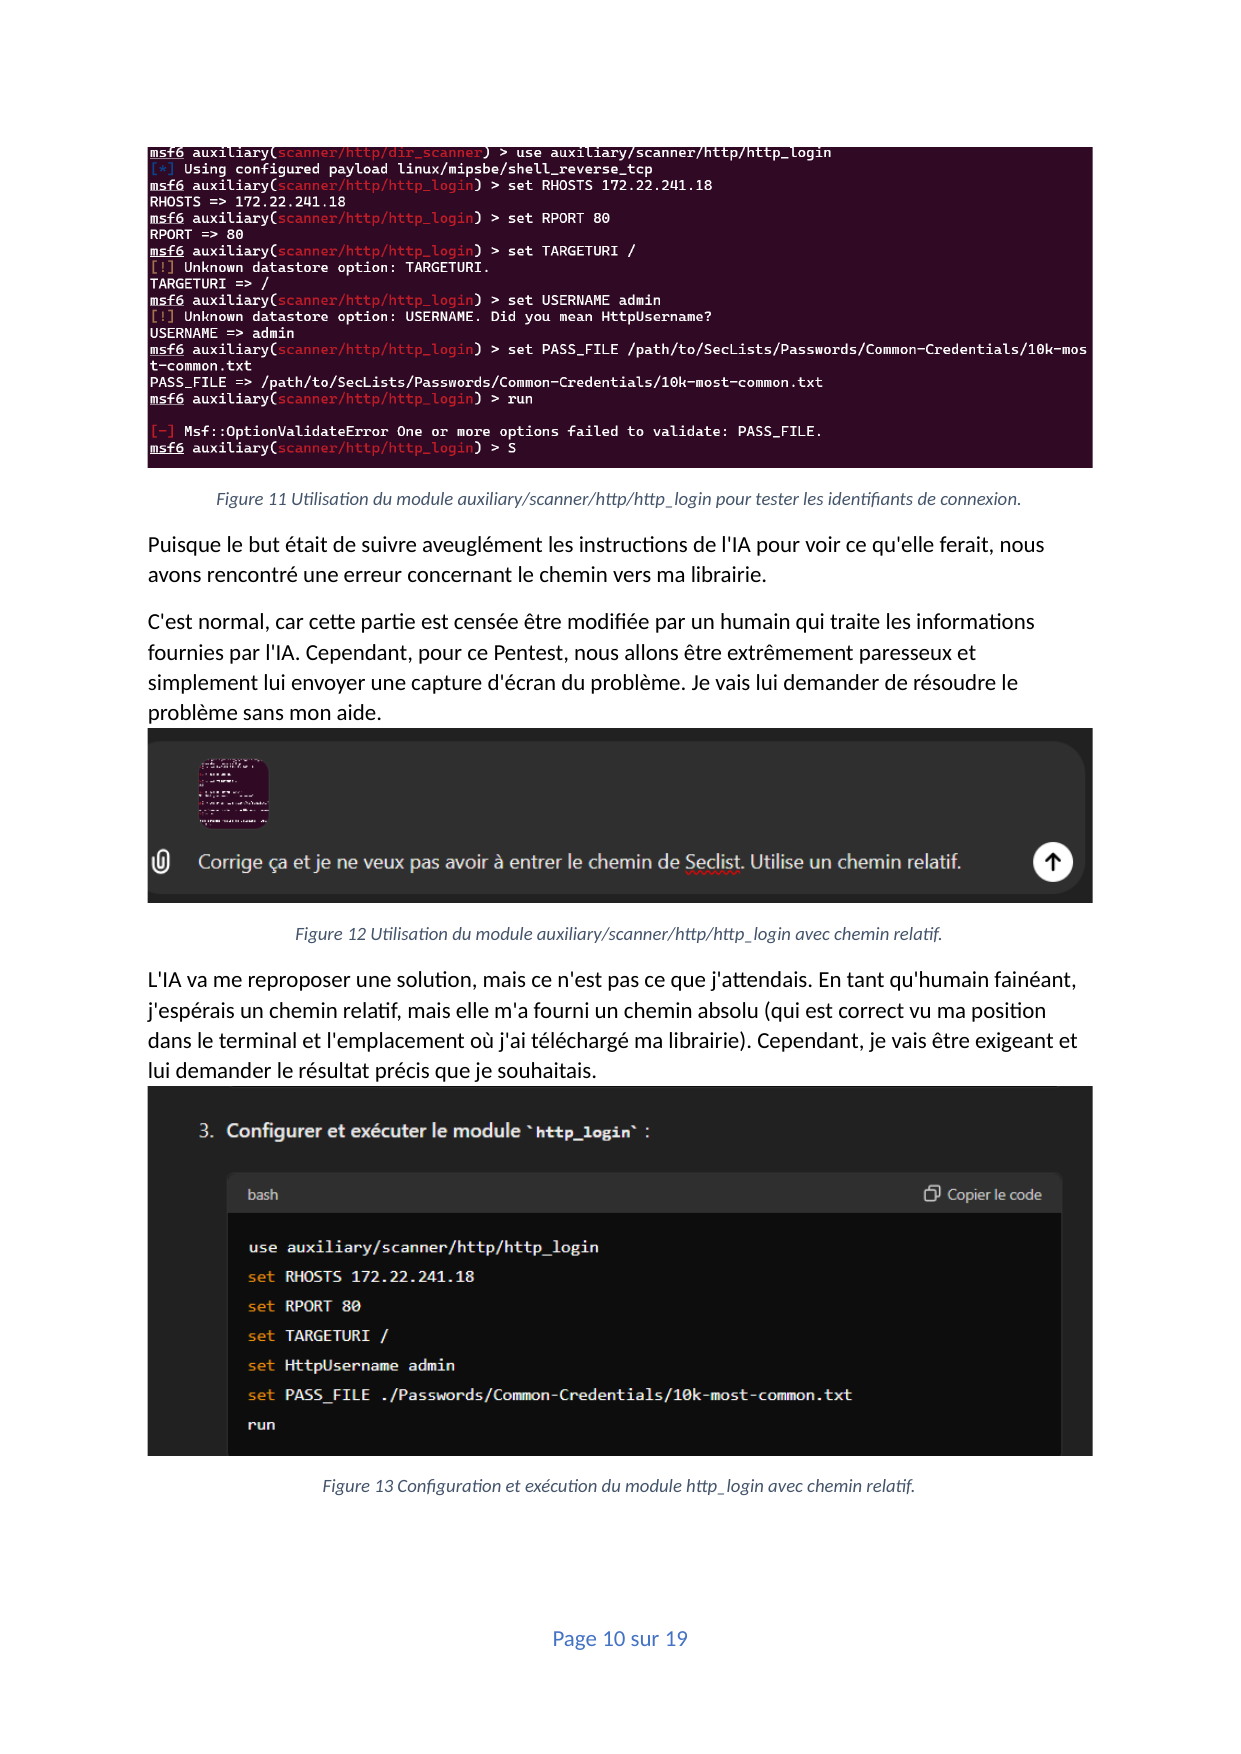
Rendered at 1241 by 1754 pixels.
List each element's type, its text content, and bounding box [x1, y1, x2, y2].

text Figure 12 Utilisation du module auxiliary/scanner/http/http_login avec chemin relatif. [148, 922, 1093, 945]
text Figure 13 Configuration et exécution du module http_login avec chemin relatif. [148, 1474, 1093, 1497]
picture [147, 728, 1093, 903]
text Puisque le but était de suivre aveuglément les instructions de l'IA pour voir ce qu'elle ferait, nous avons rencontré une erreur concernant le chemin vers ma librairie. [148, 530, 1093, 589]
text C'est normal, car cette partie est censée être modifiée par un humain qui traite les informations fournies par l'IA. Cependant, pour ce Pentest, nous allons être extrêmement paresseux et simplement lui envoyer une capture d'écran du problème. Je vais lui demander de résoudre le problème sans mon aide. [148, 607, 1093, 728]
picture [147, 1086, 1093, 1456]
text Figure 11 Utilisation du module auxiliary/scanner/http/http_login pour tester les identifiants de connexion. [148, 487, 1093, 509]
picture [147, 147, 1093, 468]
text L'IA va me reproposer une solution, mais ce n'est pas ce que j'attendais. En tant qu'humain fainéant, j'espérais un chemin relatif, mais elle m'a fourni un chemin absolu (qui est correct vu ma position dans le terminal et l'emplacement où j'ai téléchargé ma librairie). Cependant, je vais être exigeant et lui demander le résultat précis que je souhaitais. [148, 966, 1093, 1086]
